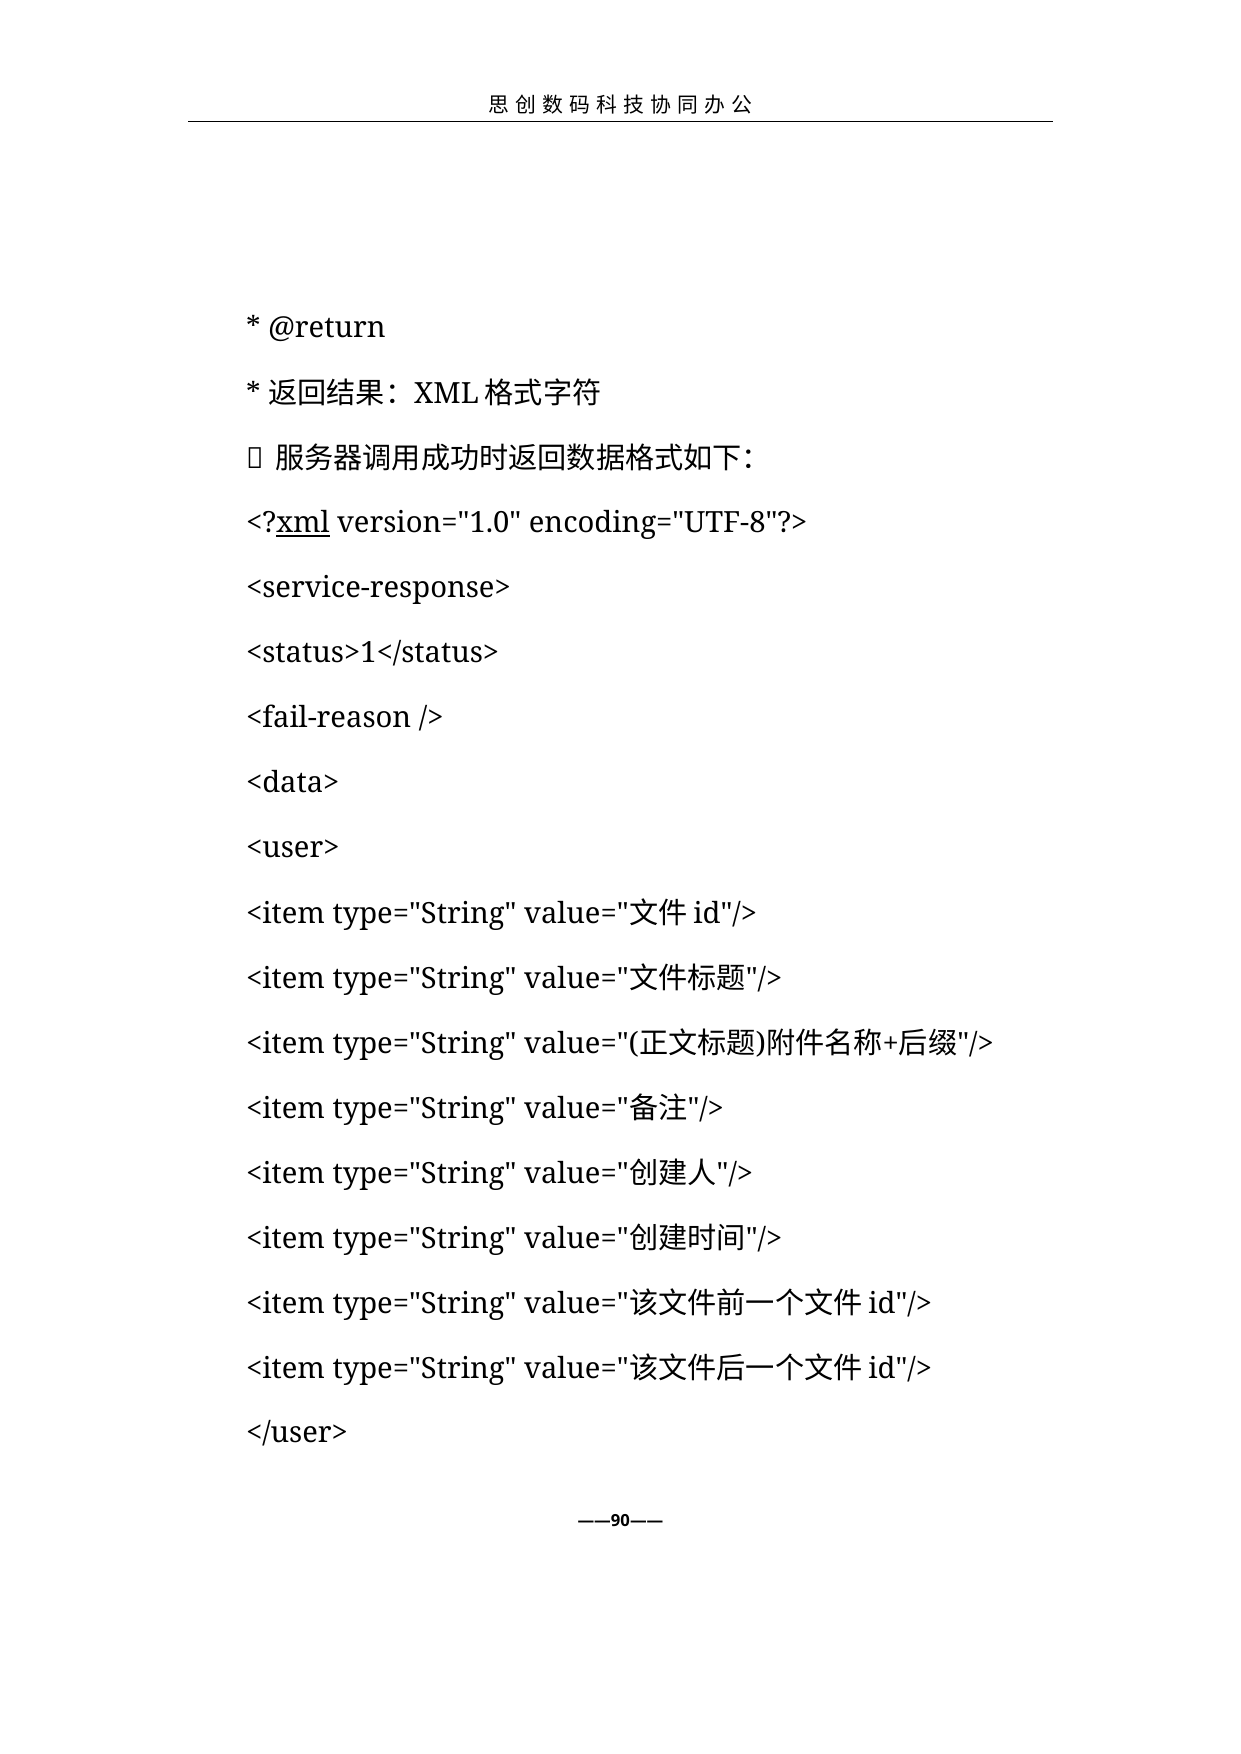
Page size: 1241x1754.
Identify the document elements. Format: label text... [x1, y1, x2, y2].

list  服务器调用成功时返回数据格式如下： [187, 424, 1053, 489]
list <item type="String" value="该文件后一个文件id"/> [187, 1334, 1053, 1399]
list <fail-reason /> [187, 684, 1053, 749]
list <item type="String" value="创建时间"/> [187, 1204, 1053, 1269]
list <service-response> [187, 554, 1053, 619]
list <item type="String" value="文件标题"/> [187, 944, 1053, 1009]
list <item type="String" value="备注"/> [187, 1074, 1053, 1139]
list </user> [187, 1399, 1053, 1464]
list <?xml version="1.0" encoding="UTF-8"?> [187, 489, 1053, 554]
list <data> [187, 749, 1053, 814]
list <item type="String" value="文件id"/> [187, 879, 1053, 944]
list <item type="String" value="创建人"/> [187, 1139, 1053, 1204]
list * @return [187, 294, 1053, 359]
list <item type="String" value="该文件前一个文件id"/> [187, 1269, 1053, 1334]
list <item type="String" value="(正文标题)附件名称+后缀"/> [187, 1009, 1053, 1074]
list <user> [187, 814, 1053, 879]
list <status>1</status> [187, 619, 1053, 684]
list * 返回结果：XML格式字符 [187, 359, 1053, 424]
